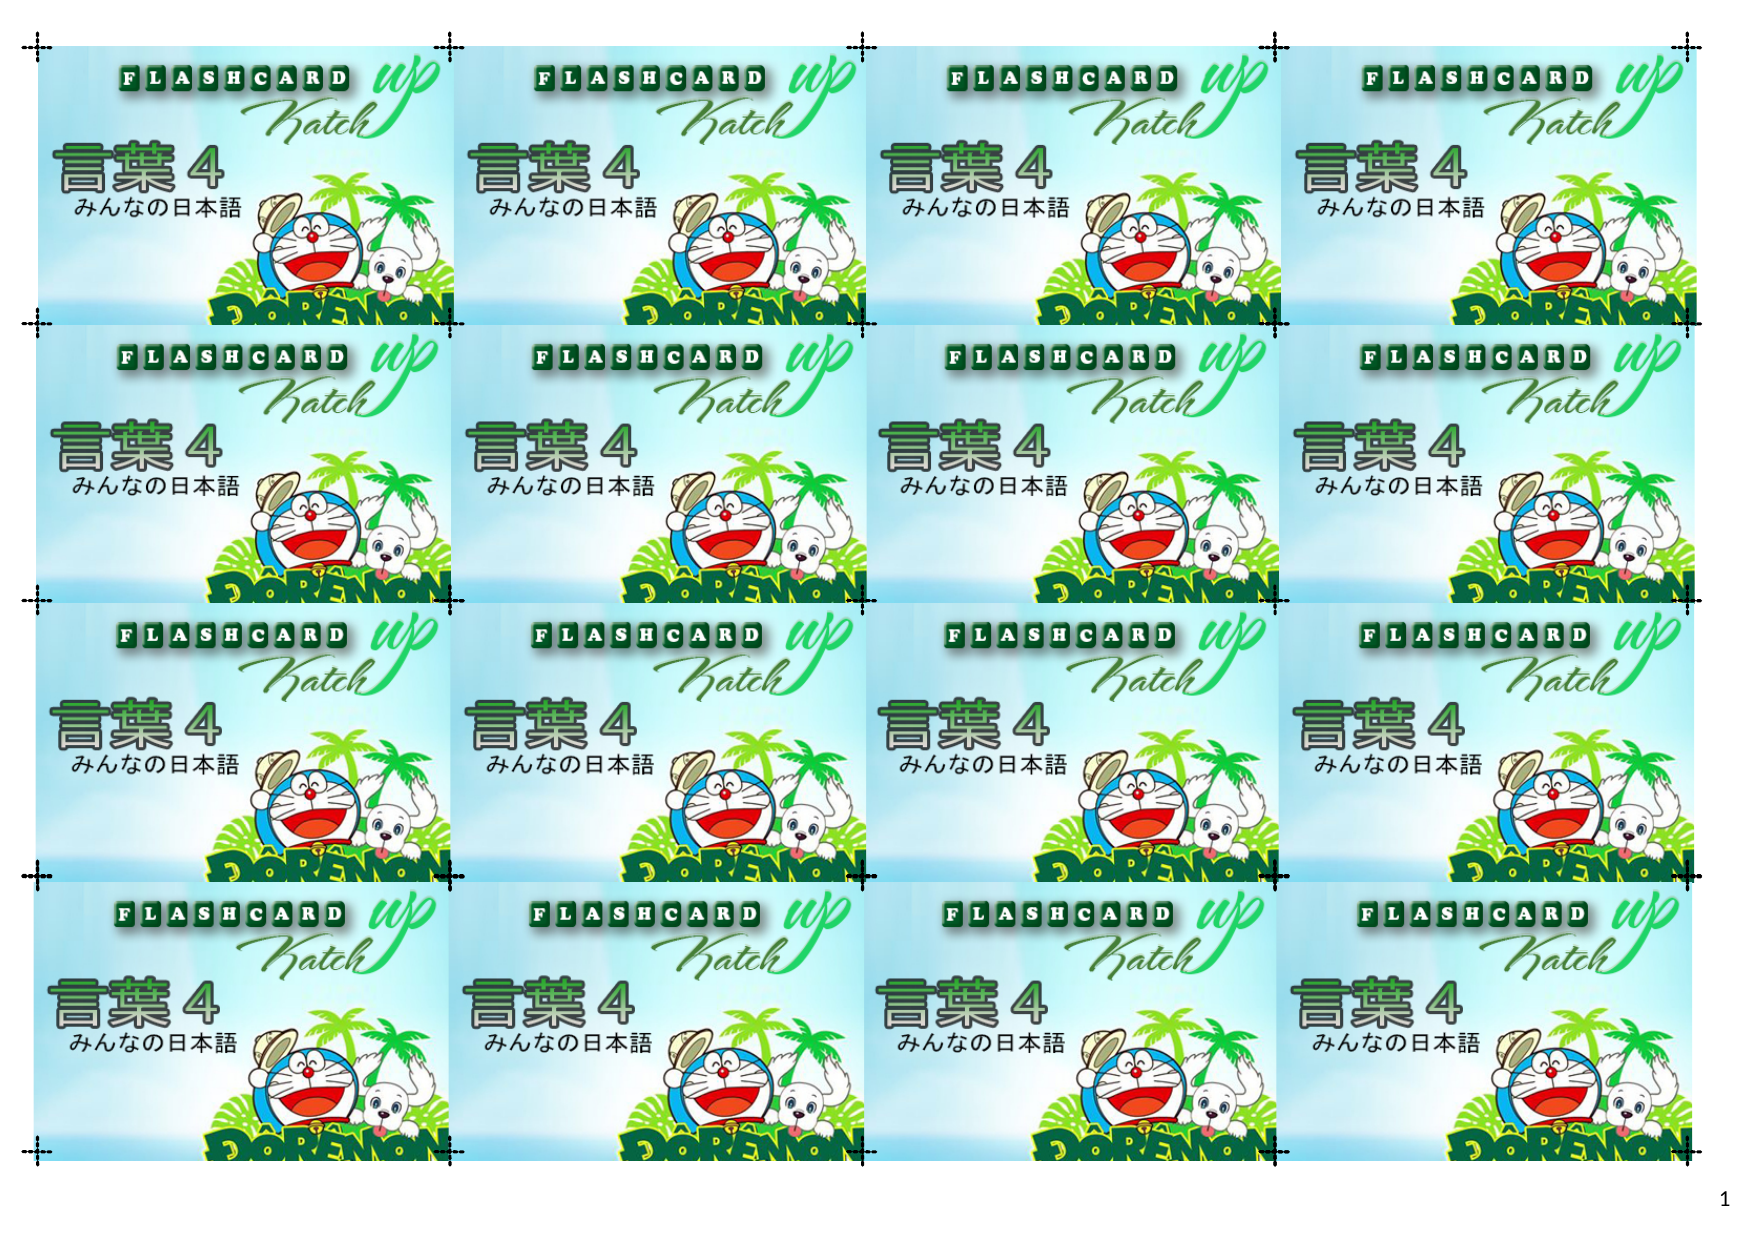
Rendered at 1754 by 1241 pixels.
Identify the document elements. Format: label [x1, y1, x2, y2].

picture [33, 46, 1697, 1161]
